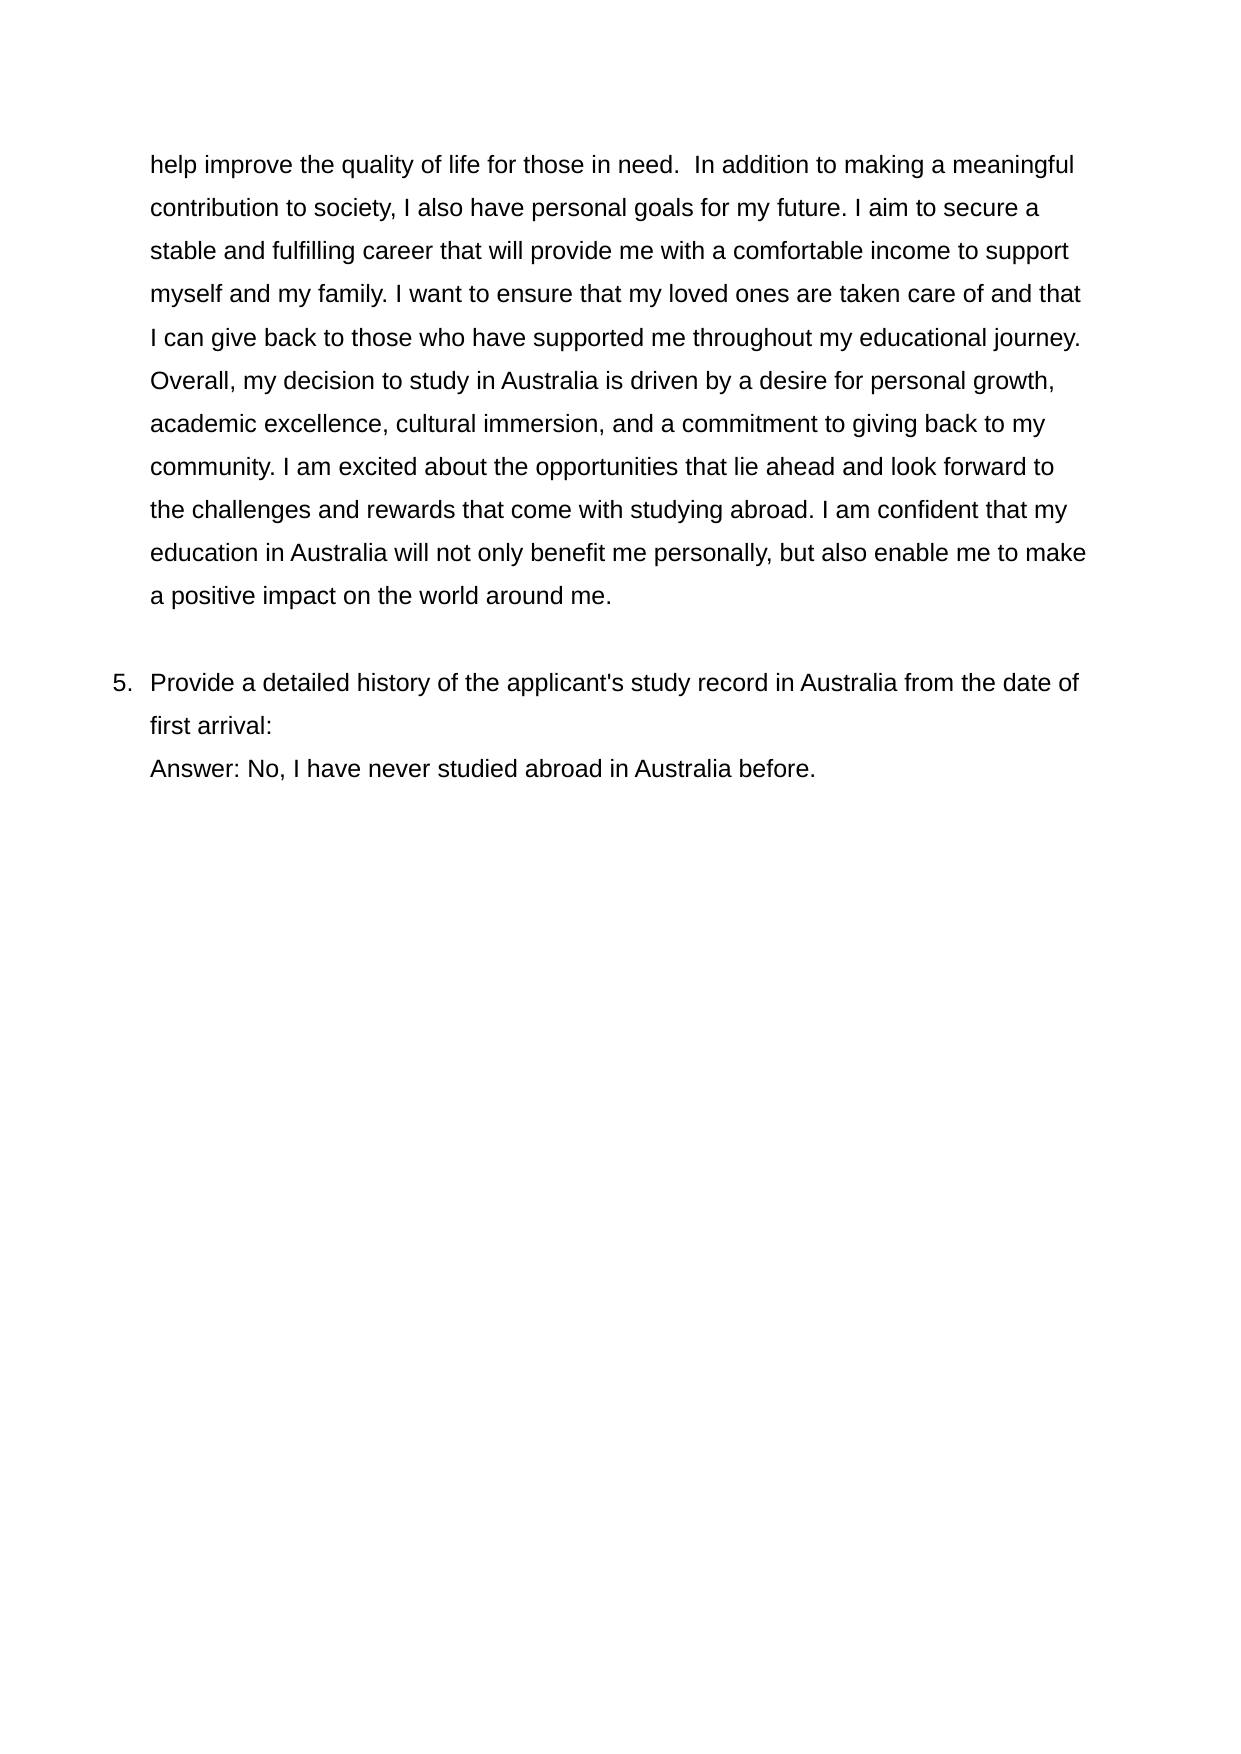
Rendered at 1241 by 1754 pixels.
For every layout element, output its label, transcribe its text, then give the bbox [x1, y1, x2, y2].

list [112, 150, 1090, 653]
list Provide a detailed history of the applicant's study record in Australia from the date of first arrival: [112, 667, 1090, 739]
text Answer: No, I have never studied abroad in Australia before. [150, 754, 1090, 782]
